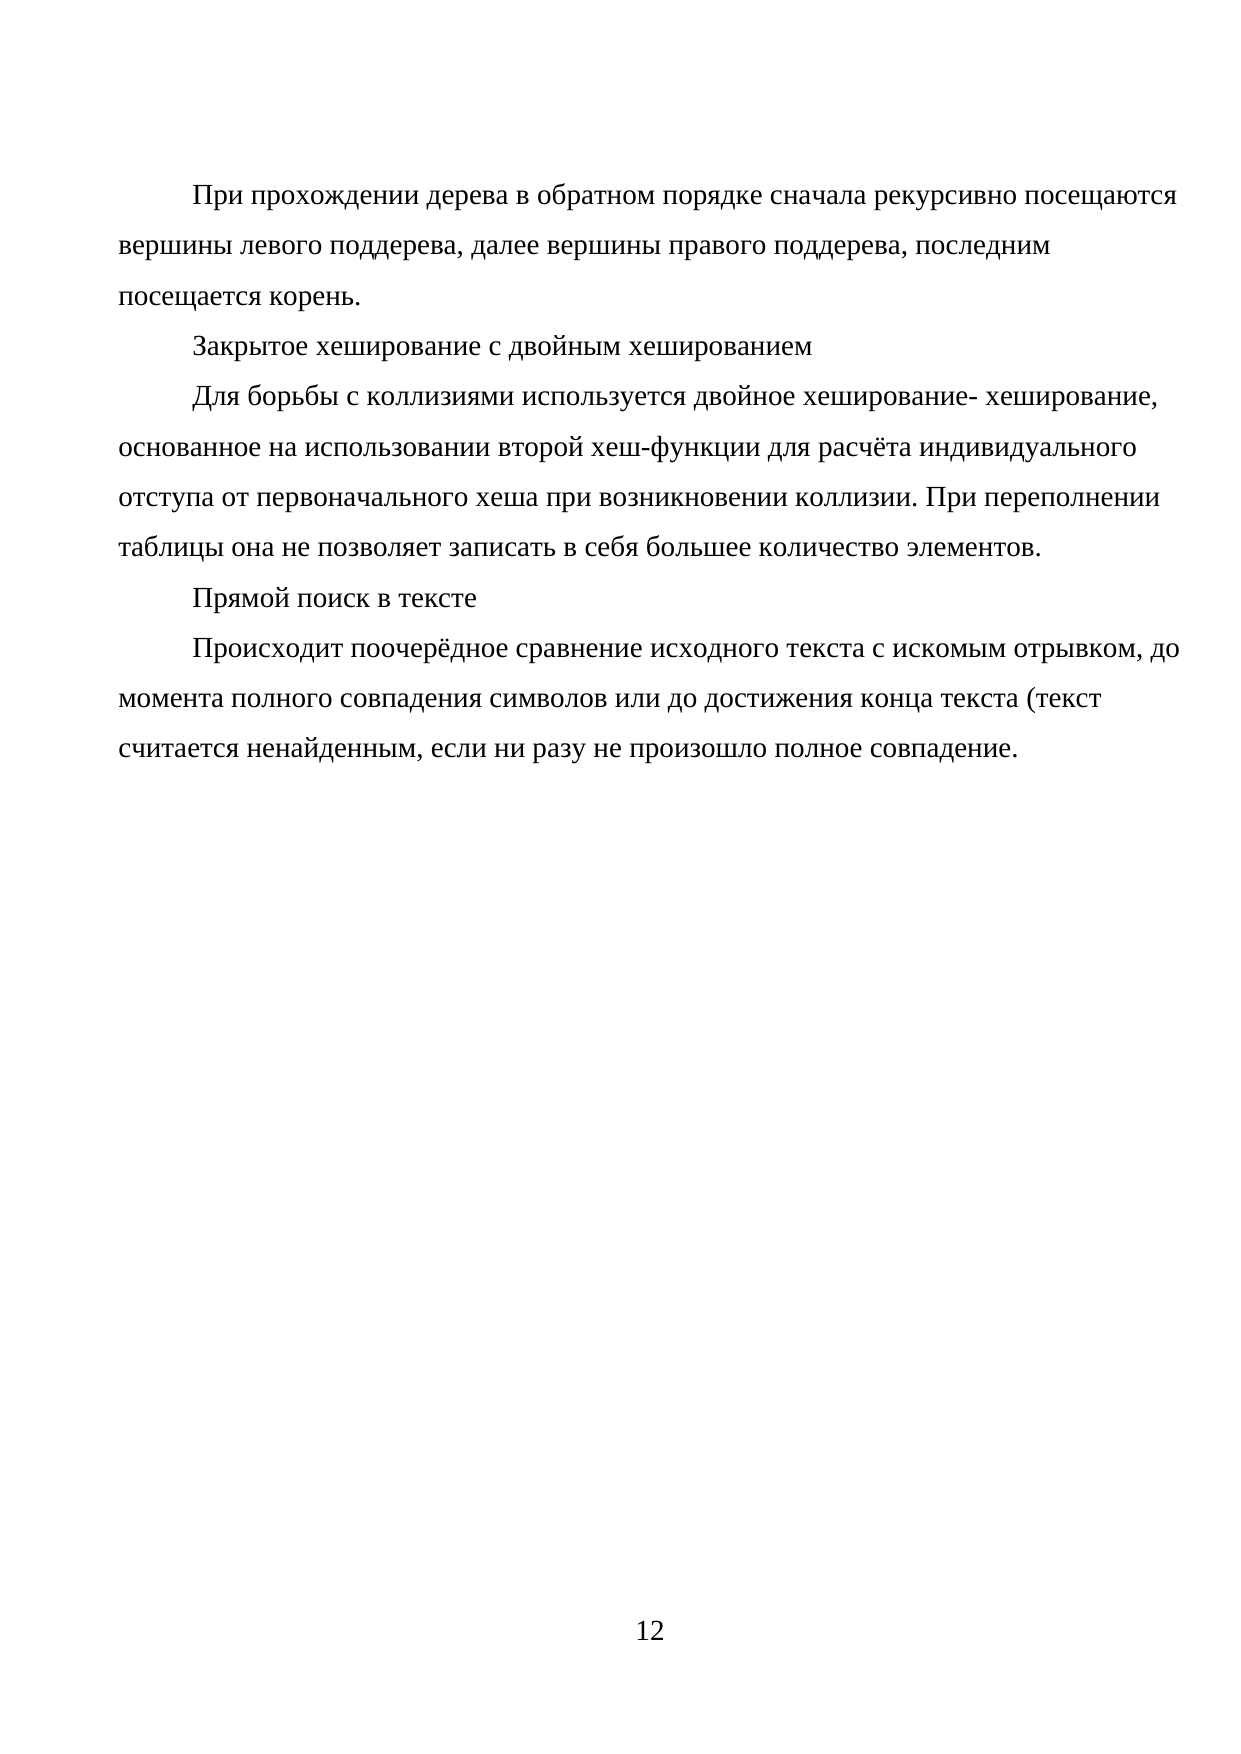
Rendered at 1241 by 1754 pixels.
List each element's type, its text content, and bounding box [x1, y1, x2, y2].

text Закрытое хеширование с двойным хешированием [118, 328, 1181, 362]
text Происходит поочерёдное сравнение исходного текста с искомым отрывком, до момента полного совпадения символов или до достижения конца текста (текст считается ненайденным, если ни разу не произошло полное совпадение. [118, 630, 1181, 764]
text Прямой поиск в тексте [118, 580, 1181, 613]
text Для борьбы с коллизиями используется двойное хеширование- хеширование, основанное на использовании второй хеш-функции для расчёта индивидуального отступа от первоначального хеша при возникновении коллизии. При переполнении таблицы она не позволяет записать в себя большее количество элементов. [118, 378, 1181, 563]
text При прохождении дерева в обратном порядке сначала рекурсивно посещаются вершины левого поддерева, далее вершины правого поддерева, последним посещается корень. [118, 177, 1181, 311]
